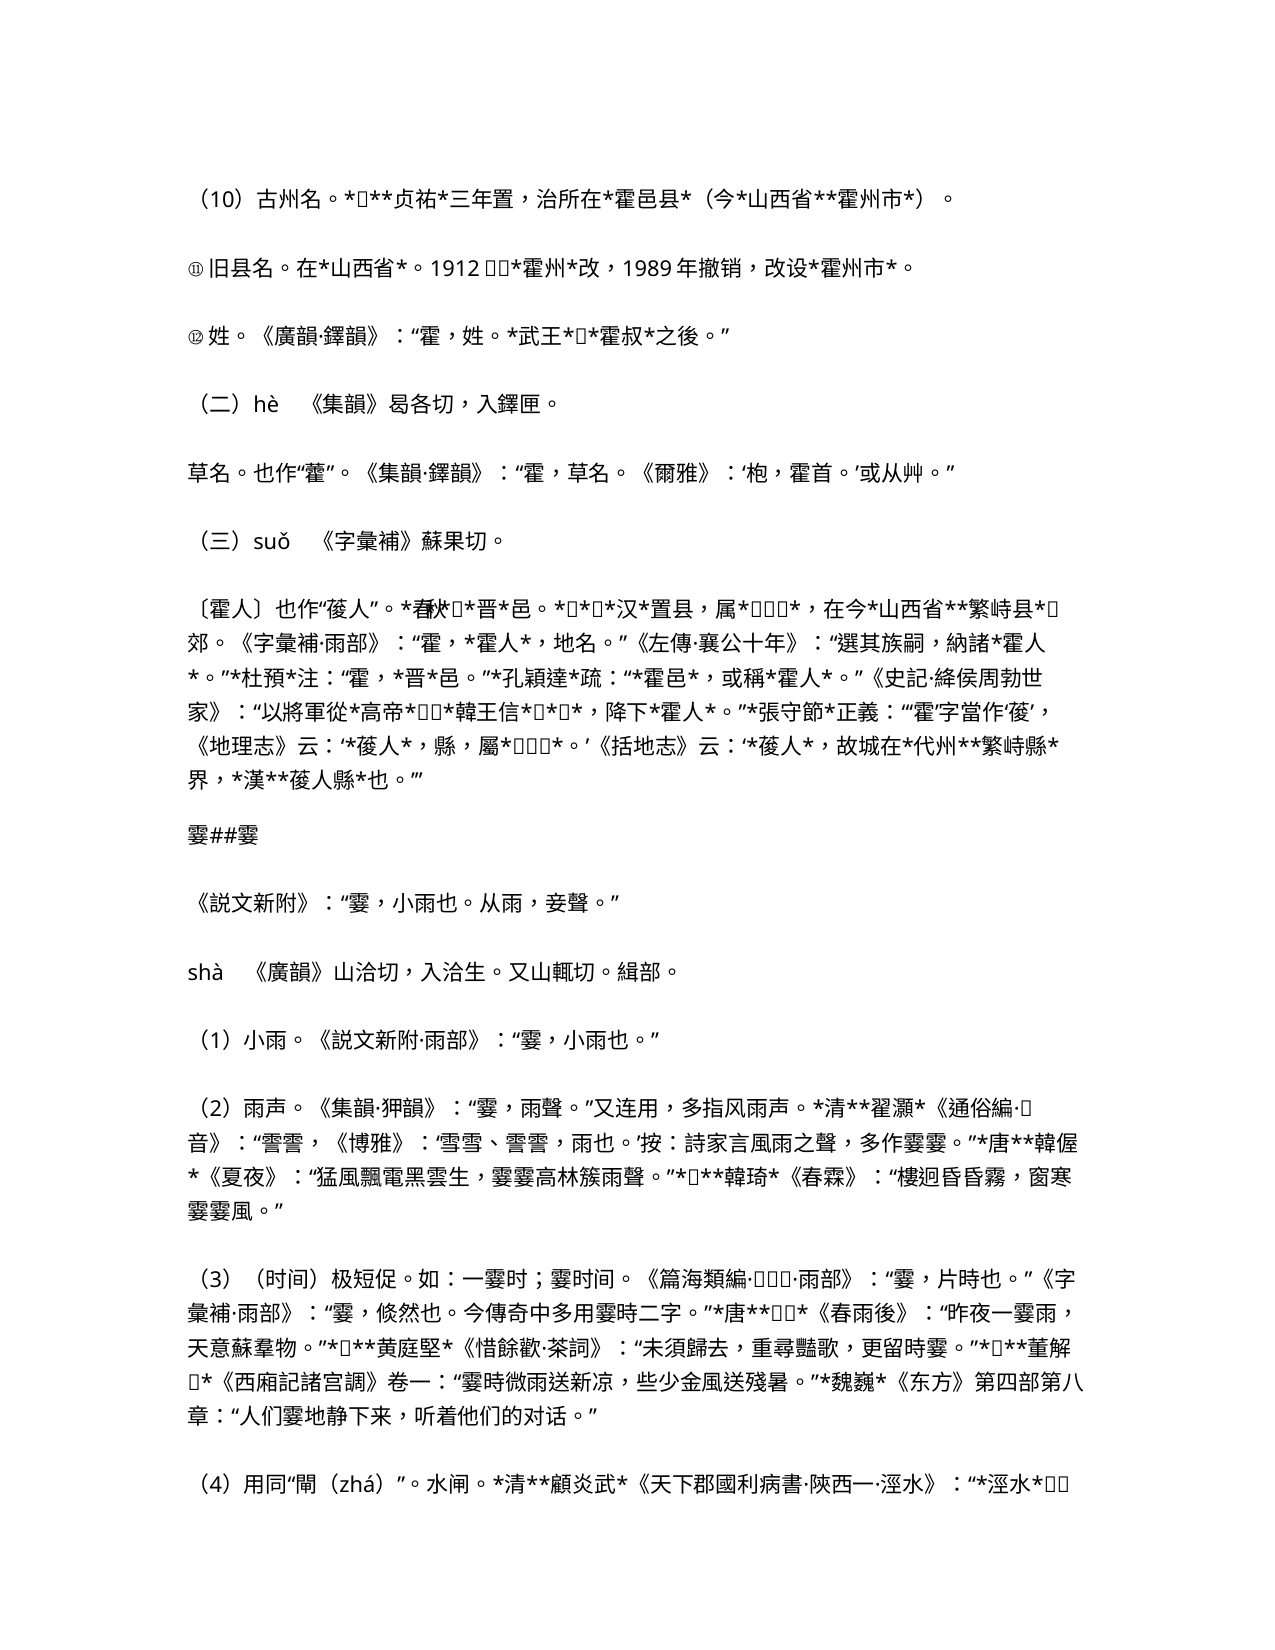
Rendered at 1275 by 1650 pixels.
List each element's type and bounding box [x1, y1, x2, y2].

text [187, 820, 1087, 1499]
text [187, 150, 1087, 795]
